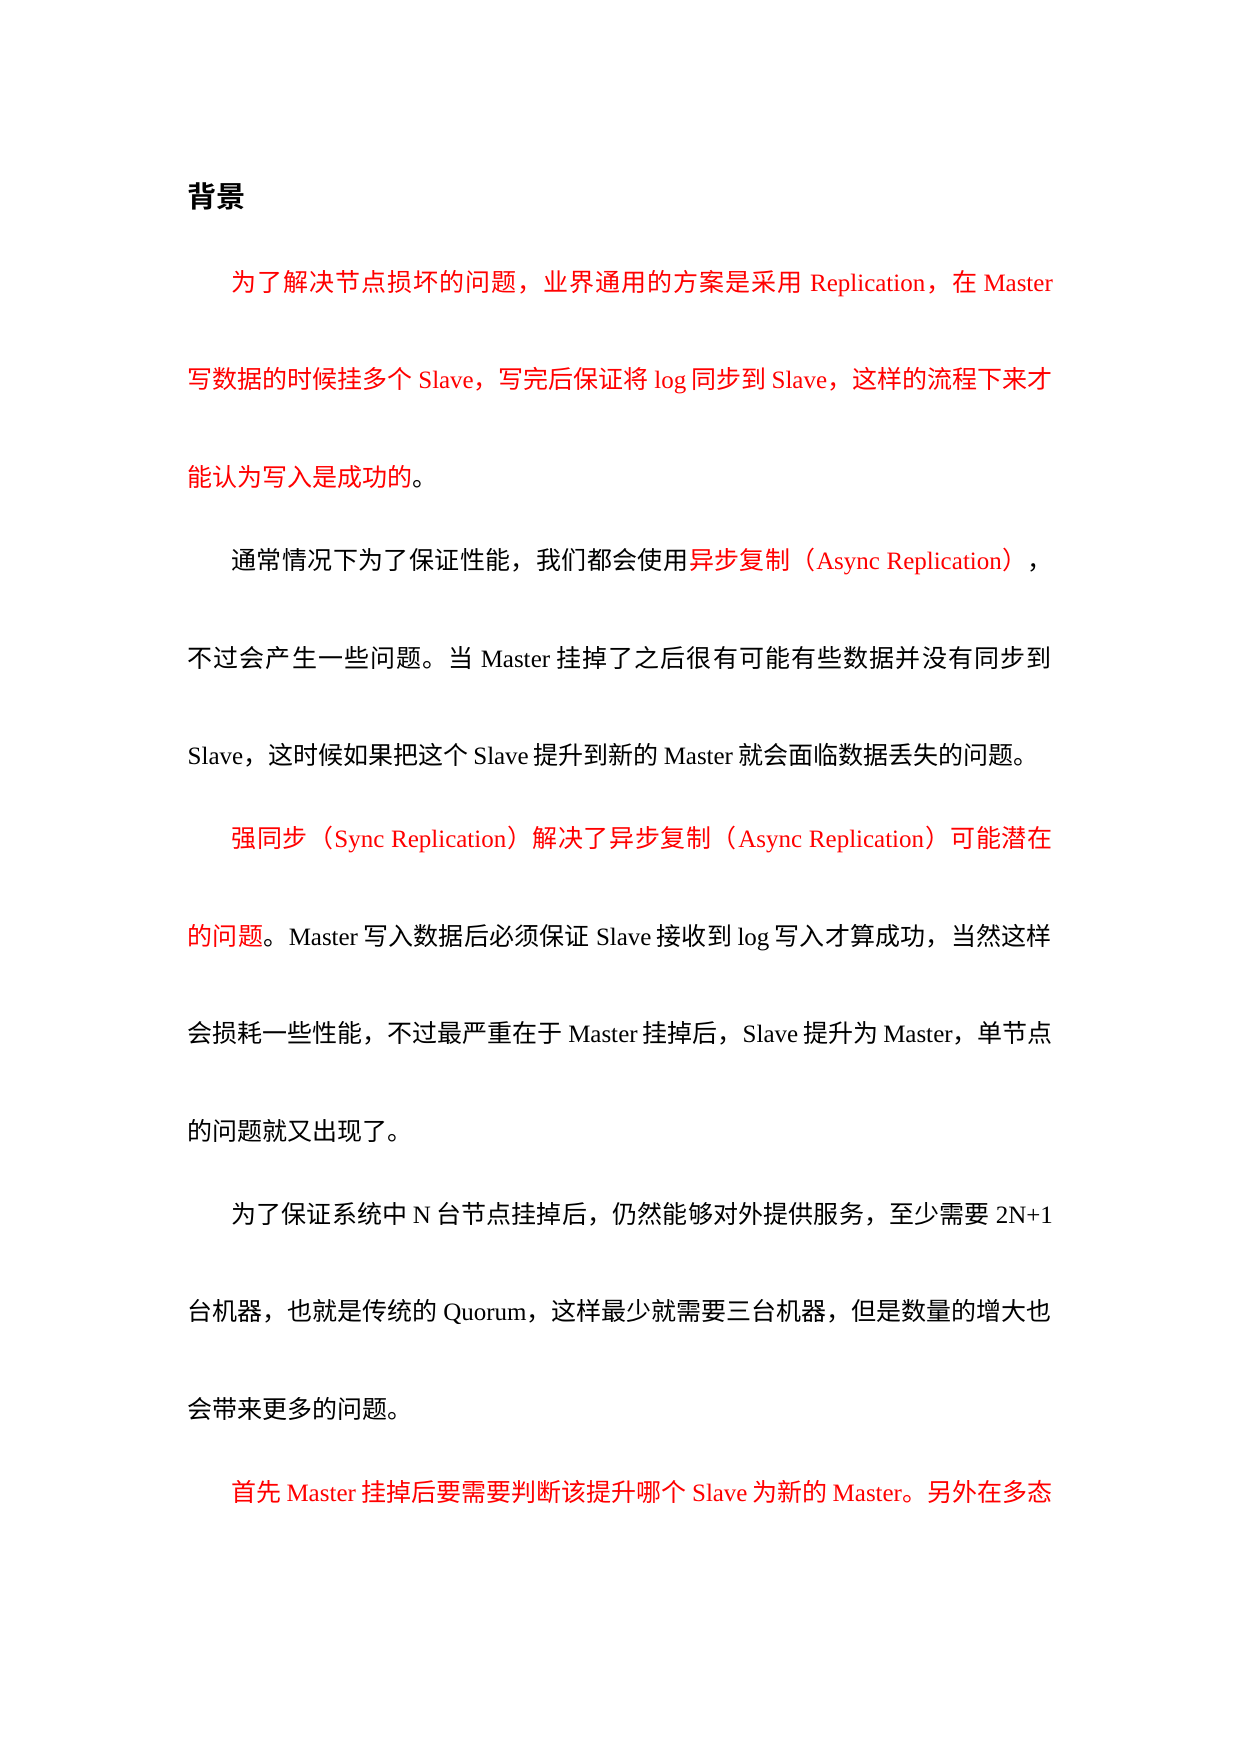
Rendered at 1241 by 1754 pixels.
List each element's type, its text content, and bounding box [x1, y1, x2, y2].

text 通常情况下为了保证性能，我们都会使用异步复制（Async Replication），不过会产生一些问题。当Master挂掉了之后很有可能有些数据并没有同步到Slave，这时候如果把这个Slave提升到新的Master就会面临数据丢失的问题。 [187, 526, 1053, 786]
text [187, 1458, 1053, 1523]
text 为了解决节点损坏的问题，业界通用的方案是采用Replication，在Master写数据的时候挂多个Slave，写完后保证将log同步到Slave，这样的流程下来才能认为写入是成功的。 [187, 248, 1053, 508]
subtitle 背景 [187, 162, 1053, 227]
text 强同步（Sync Replication）解决了异步复制（Async Replication）可能潜在的问题。Master写入数据后必须保证Slave接收到log写入才算成功，当然这样会损耗一些性能，不过最严重在于Master挂掉后，Slave提升为Master，单节点的问题就又出现了。 [187, 804, 1053, 1162]
text 为了保证系统中N台节点挂掉后，仍然能够对外提供服务，至少需要2N+1台机器，也就是传统的Quorum，这样最少就需要三台机器，但是数量的增大也会带来更多的问题。 [187, 1180, 1053, 1440]
